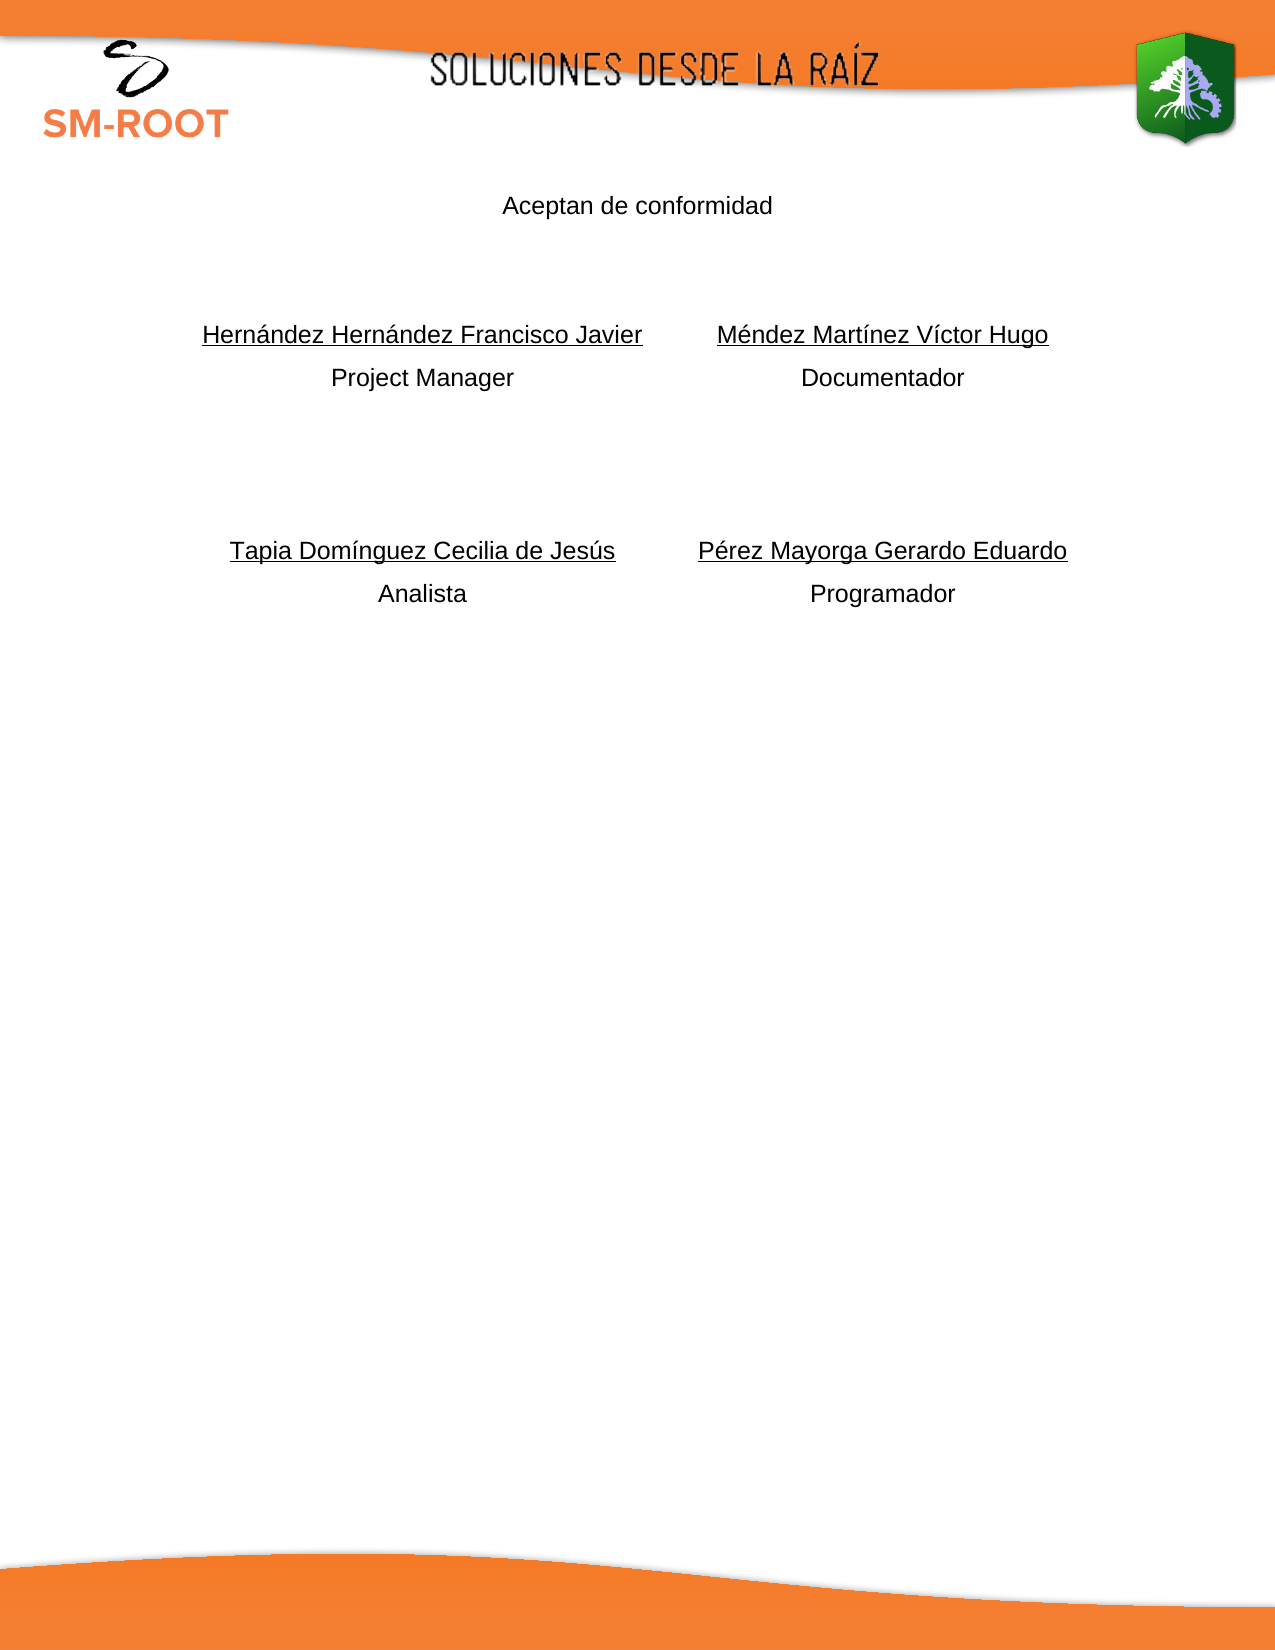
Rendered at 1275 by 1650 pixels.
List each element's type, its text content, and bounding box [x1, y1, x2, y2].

text Aceptan de conformidad [177, 191, 1098, 219]
picture [41, 38, 230, 147]
table_header Hernández Hernández Francisco Javier Project Manager Tapia Domínguez Cecilia de Jesús Analista [177, 320, 668, 622]
picture [1132, 28, 1237, 147]
table_header Méndez Martínez Víctor Hugo Documentador Pérez Mayorga Gerardo Eduardo Programador [668, 320, 1098, 622]
